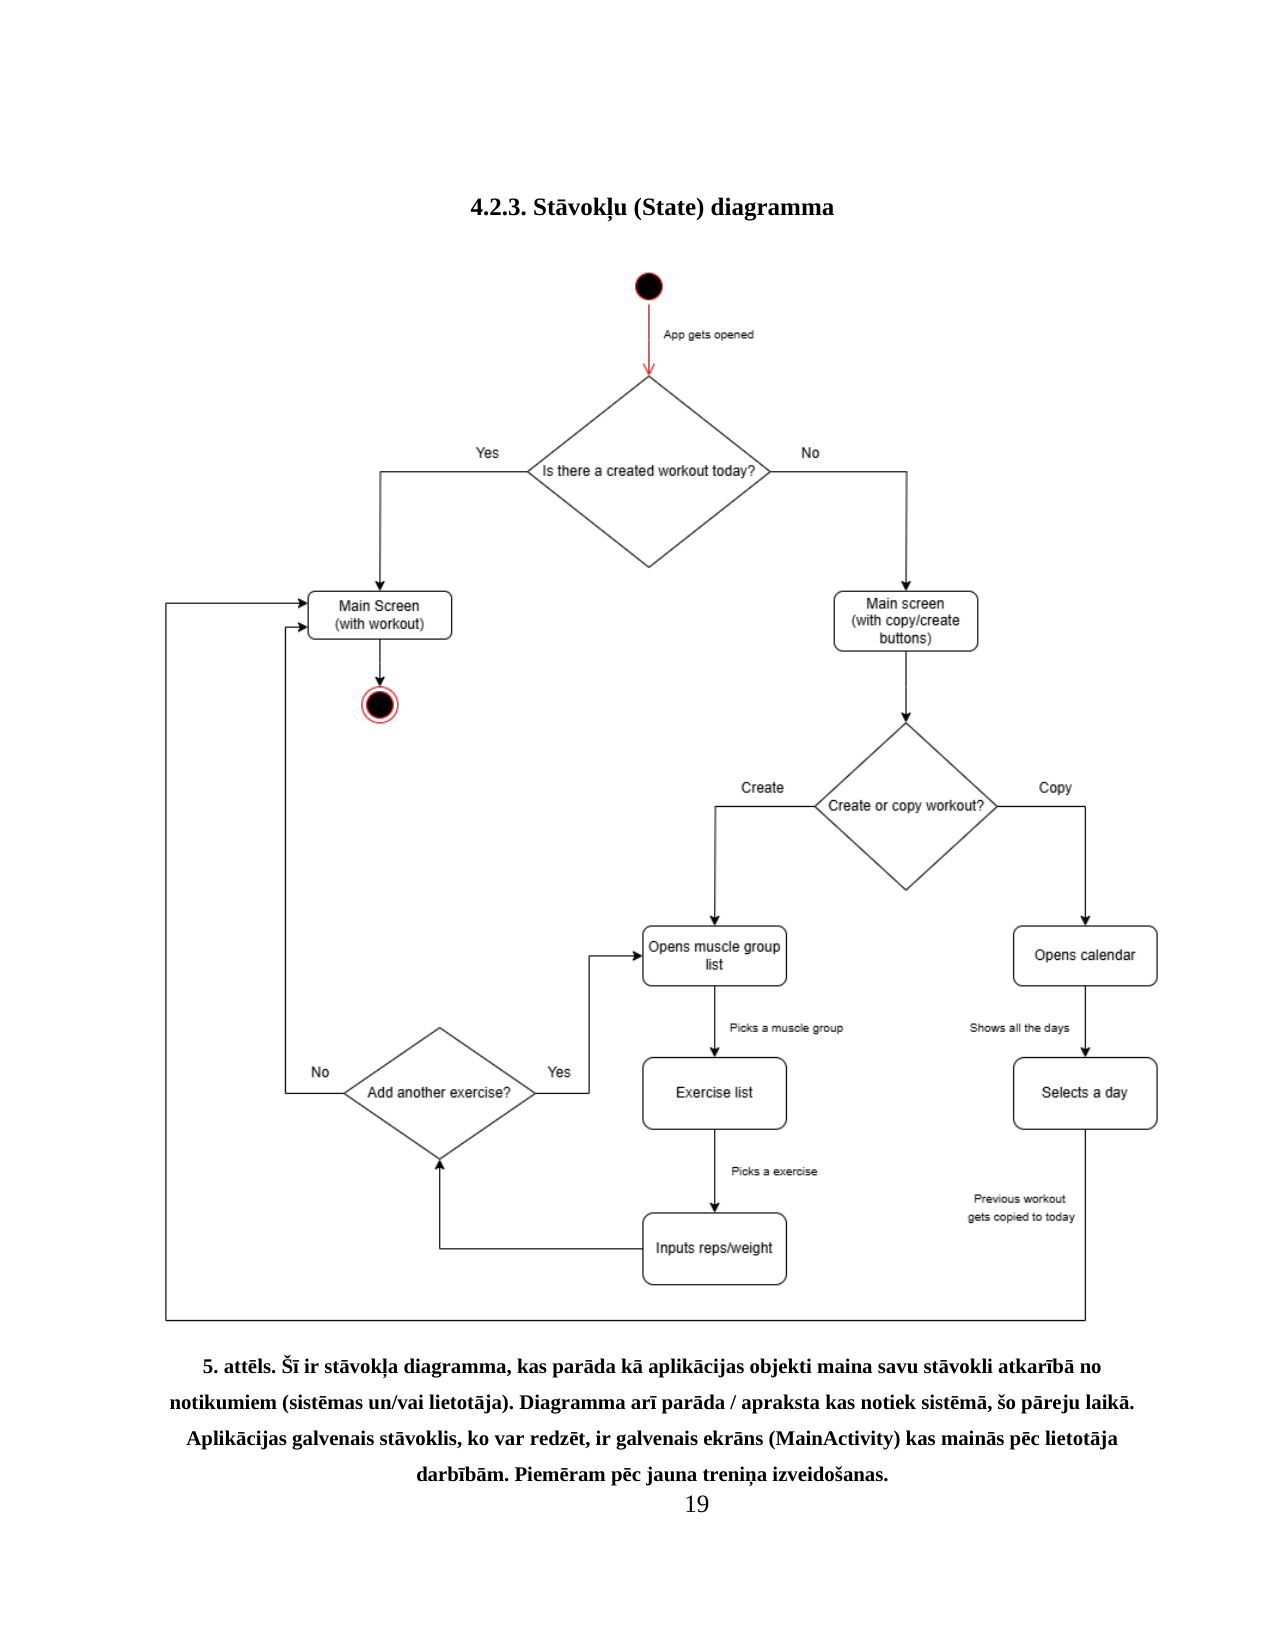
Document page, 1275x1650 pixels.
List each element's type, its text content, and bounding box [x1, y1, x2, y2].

picture [157, 268, 1159, 1332]
